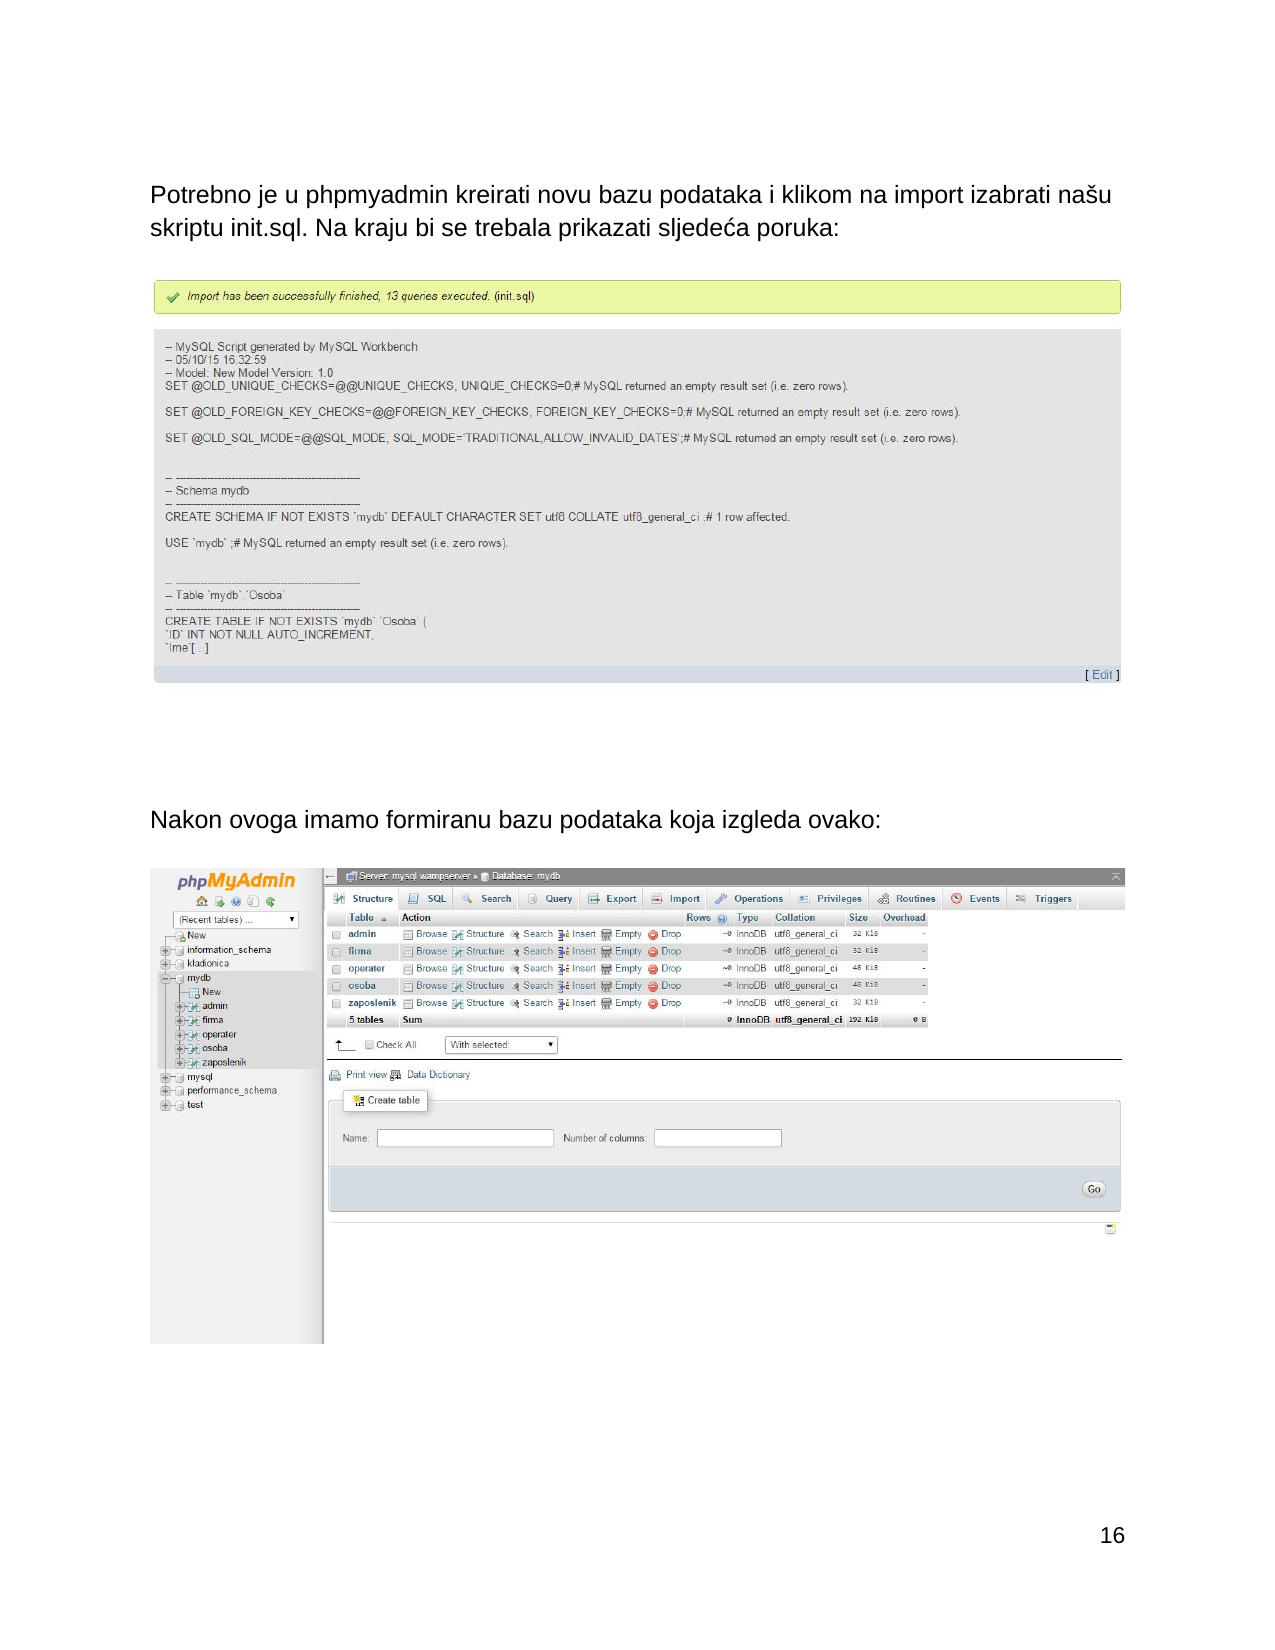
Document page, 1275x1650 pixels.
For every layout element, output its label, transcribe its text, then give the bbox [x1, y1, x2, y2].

picture [150, 868, 1125, 1344]
picture [150, 276, 1125, 802]
text Nakon ovoga imamo formiranu bazu podataka koja izgleda ovako: [150, 805, 1125, 834]
text Potrebno je u phpmyadmin kreirati novu bazu podataka i klikom na import izabrati našu skriptu init.sql. Na kraju bi se trebala prikazati sljedeća poruka: [150, 180, 1125, 242]
